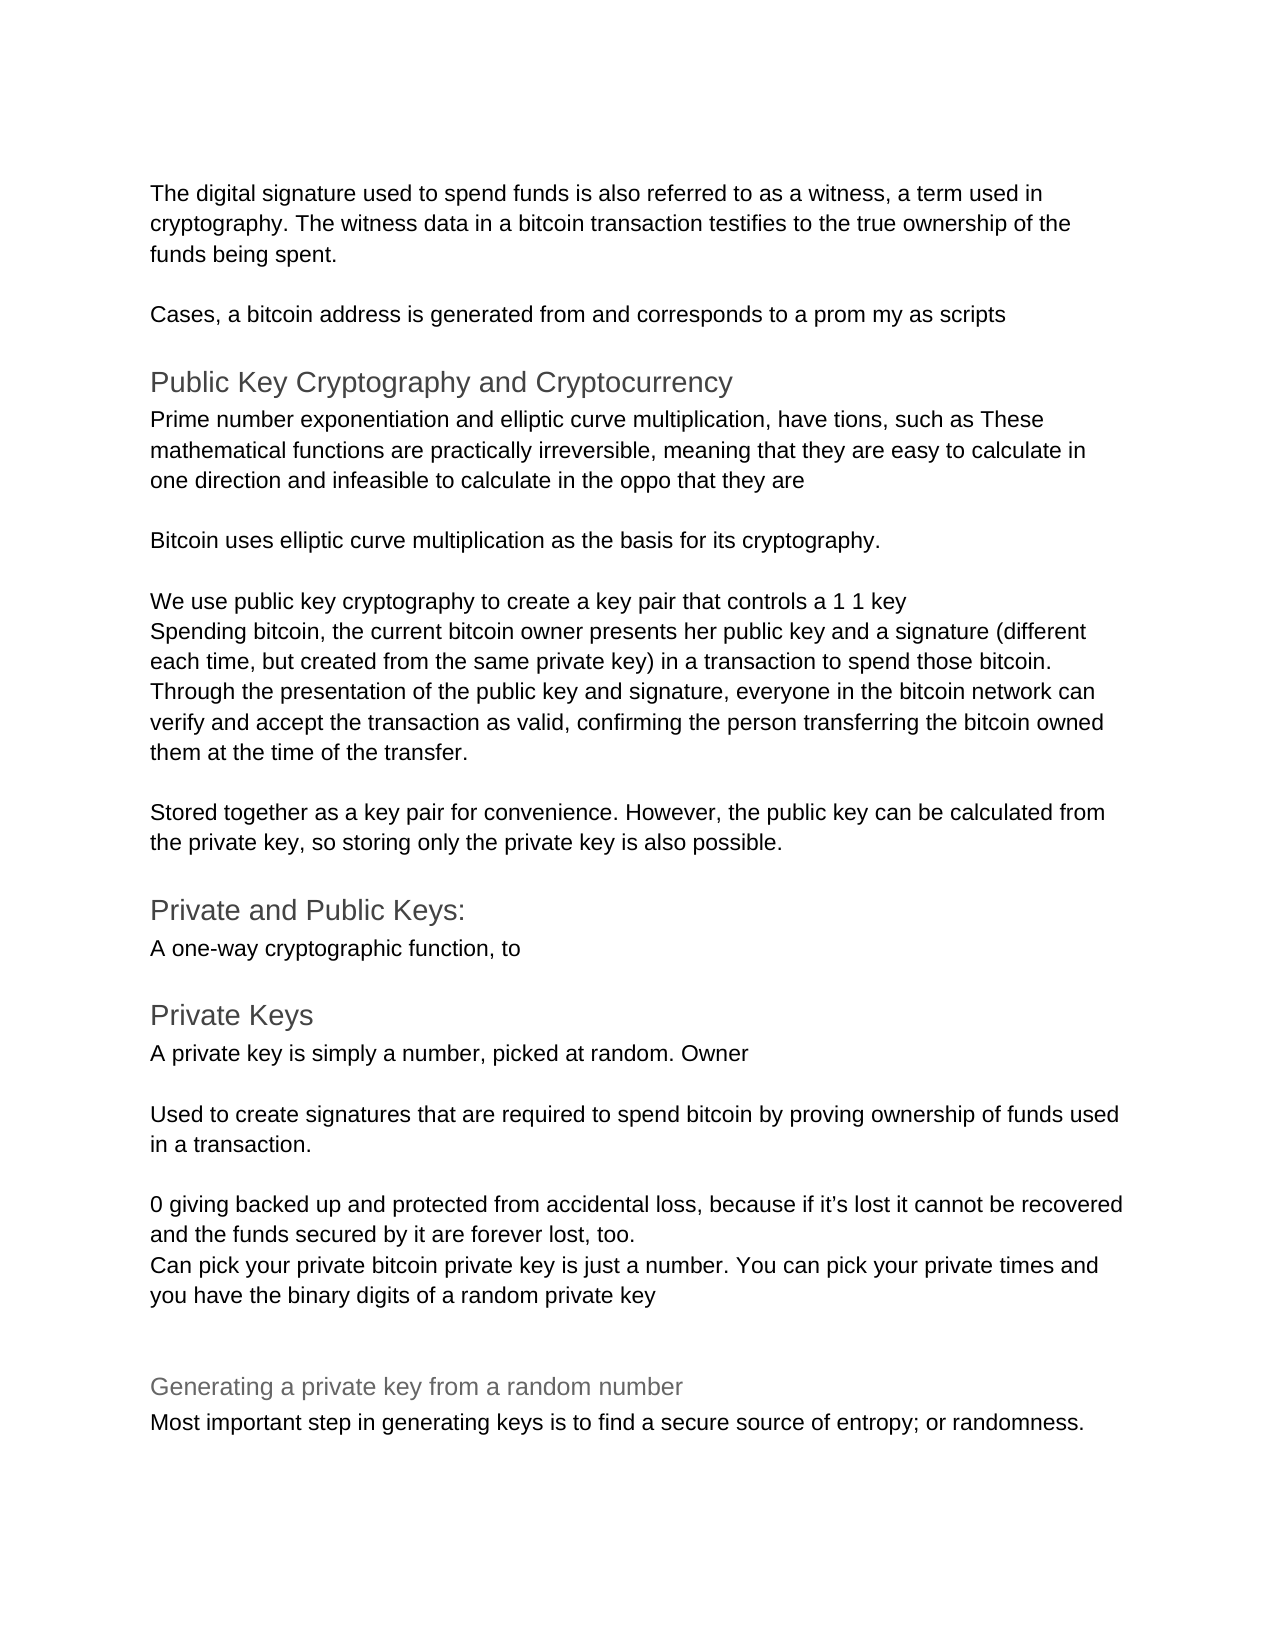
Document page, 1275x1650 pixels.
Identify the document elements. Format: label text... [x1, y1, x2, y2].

text Spending bitcoin, the current bitcoin owner presents her public key and a signature (different each time, but created from the same private key) in a transaction to spend those bitcoin. Through the presentation of the public key and signature, everyone in the bitcoin network can verify and accept the transaction as valid, confirming the person transferring the bitcoin owned them at the time of the transfer. [150, 618, 1125, 765]
text Used to create signatures that are required to spend bitcoin by proving ownership of funds used in a transaction. [150, 1101, 1125, 1157]
text A private key is simply a number, picked at random. Owner [150, 1040, 1125, 1067]
subtitle Private and Public Keys: [150, 893, 1125, 926]
text We use public key cryptography to create a key pair that controls a 1 1 key [150, 588, 1125, 614]
subtitle Private Keys [150, 998, 1125, 1032]
text 0 giving backed up and protected from accidental loss, because if it’s lost it cannot be recovered and the funds secured by it are forever lost, too. [150, 1191, 1125, 1248]
text Cases, a bitcoin address is generated from and corresponds to a prom my as scripts [150, 301, 1125, 327]
text Can pick your private bitcoin private key is just a number. You can pick your private times and you have the binary digits of a random private key [150, 1252, 1125, 1308]
subtitle Generating a private key from a random number [150, 1371, 1125, 1400]
text Bitcoin uses elliptic curve multiplication as the basis for its cryptography. [150, 527, 1125, 554]
text Prime number exponentiation and elliptic curve multiplication, have tions, such as These mathematical functions are practically irreversible, meaning that they are easy to calculate in one direction and infeasible to calculate in the oppo that they are [150, 406, 1125, 493]
text The digital signature used to spend funds is also referred to as a witness, a term used in cryptography. The witness data in a bitcoin transaction testifies to the true ownership of the funds being spent. [150, 180, 1125, 267]
text Stored together as a key pair for convenience. However, the public key can be calculated from the private key, so storing only the private key is also possible. [150, 799, 1125, 856]
subtitle Public Key Cryptography and Cryptocurrency [150, 364, 1125, 398]
text A one-way cryptographic function, to [150, 935, 1125, 961]
text Most important step in generating keys is to find a secure source of entropy; or randomness. [150, 1408, 1125, 1435]
